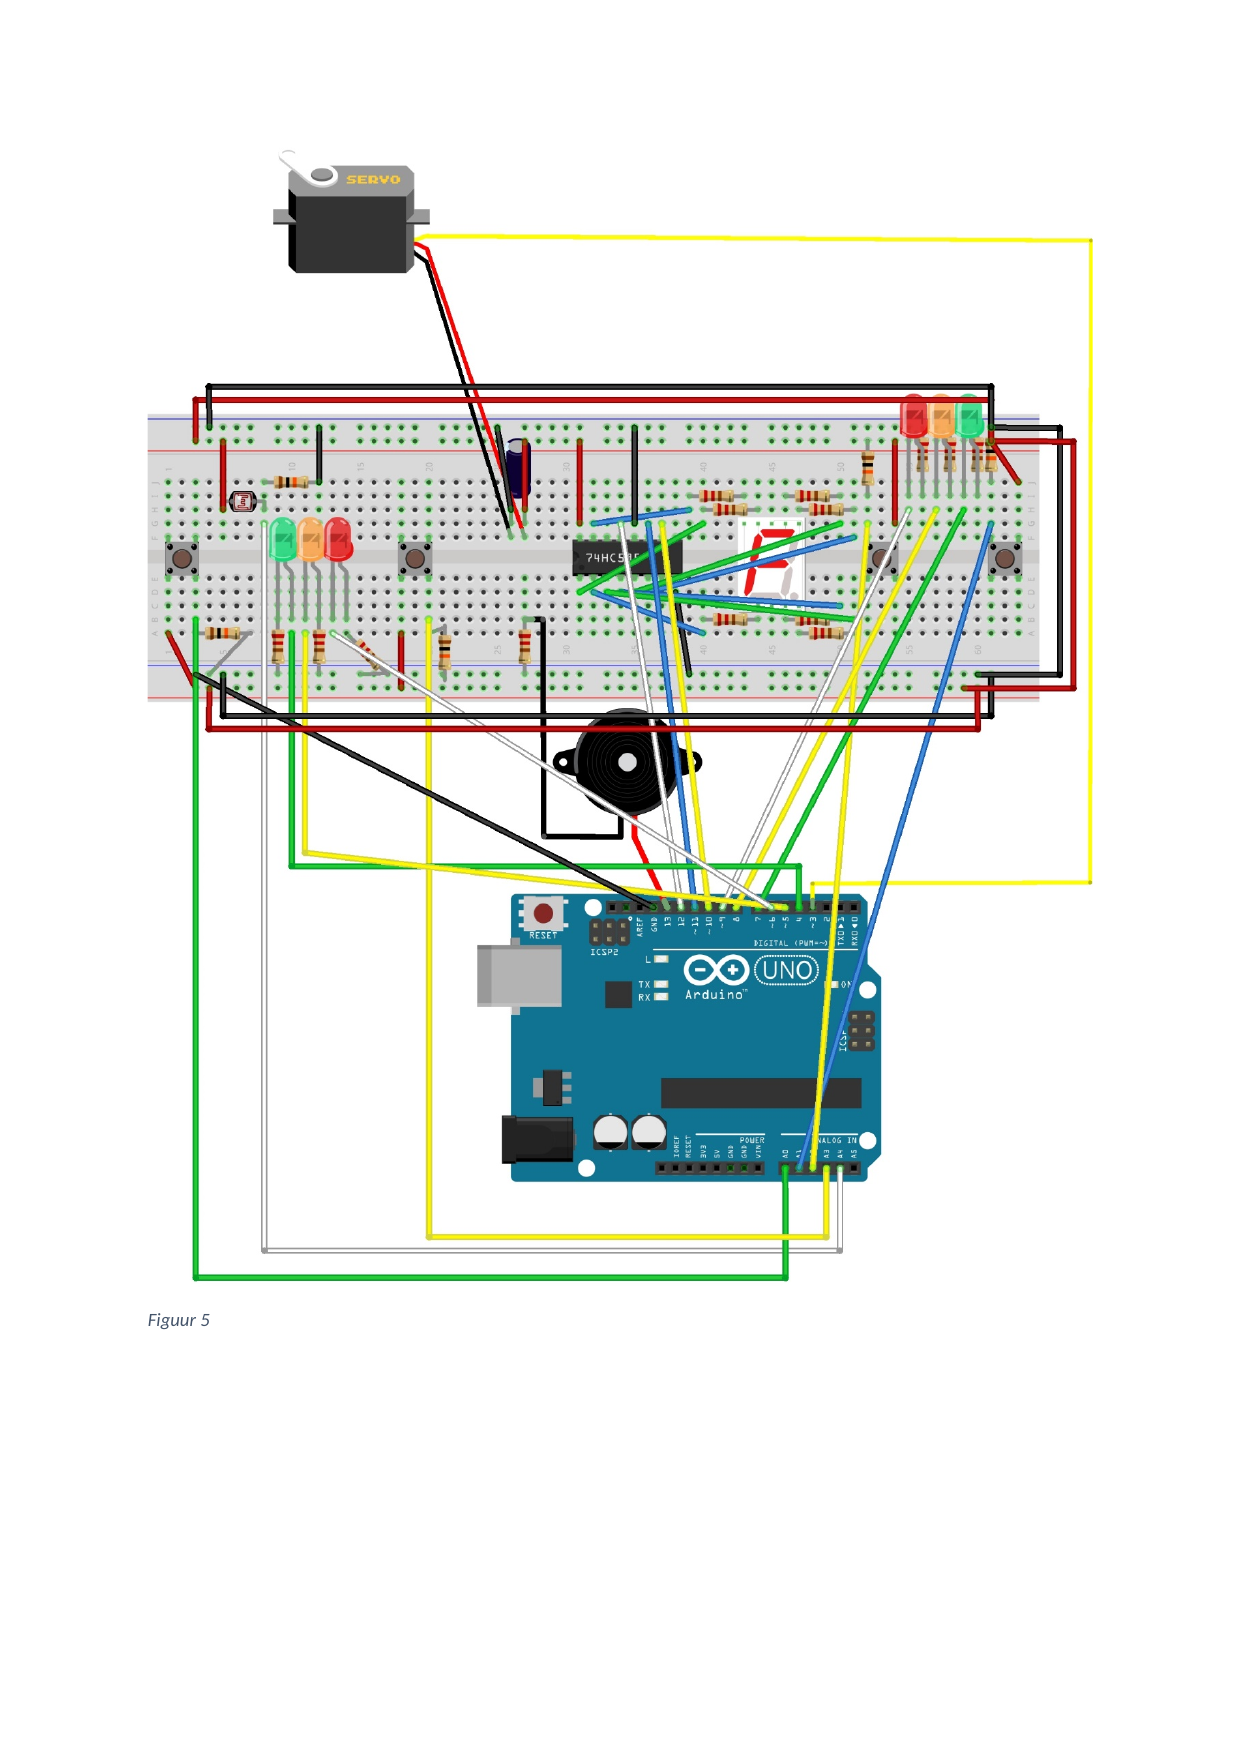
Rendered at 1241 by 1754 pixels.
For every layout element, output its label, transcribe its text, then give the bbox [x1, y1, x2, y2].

text Figuur 5 [148, 1308, 1093, 1331]
picture [147, 147, 1093, 1290]
